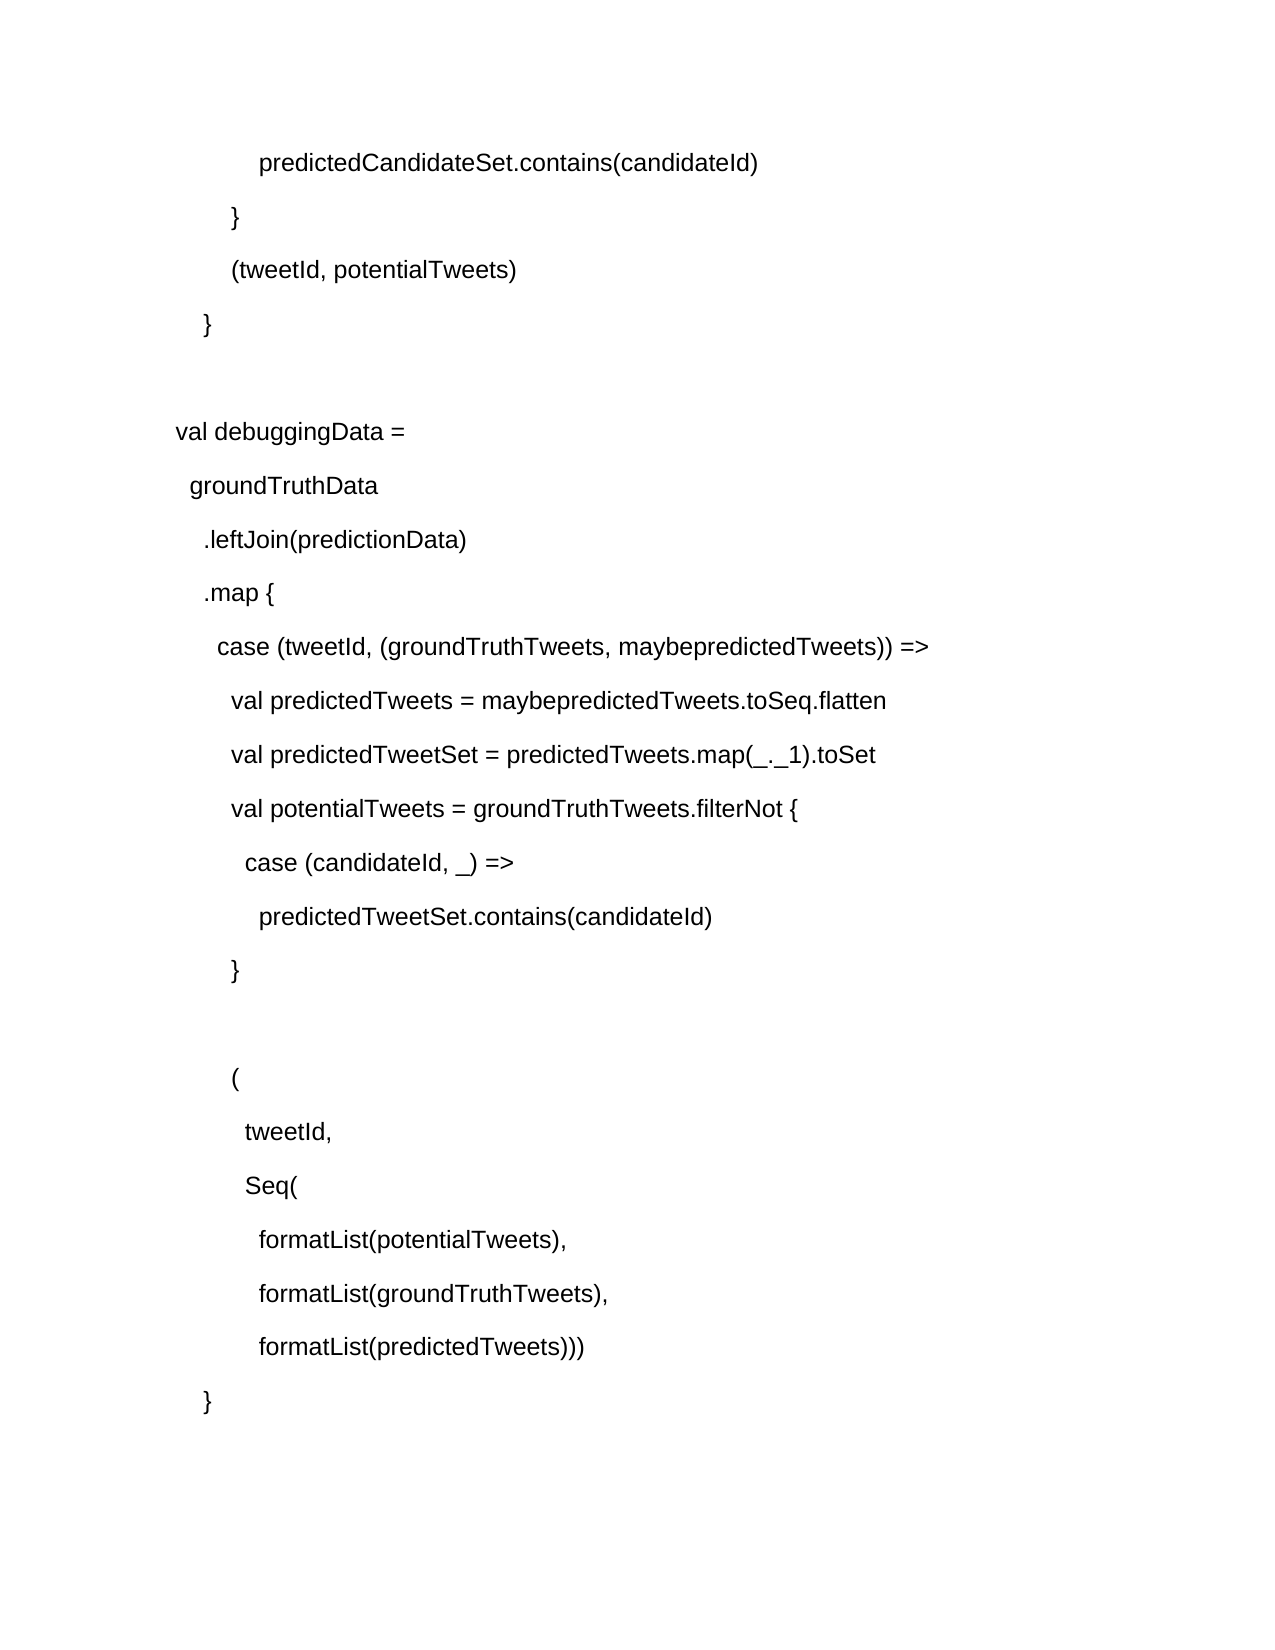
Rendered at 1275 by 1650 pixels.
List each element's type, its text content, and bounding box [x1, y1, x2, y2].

text ( [148, 1063, 1127, 1092]
text formatList(potentialTweets), [148, 1225, 1127, 1253]
text .leftJoin(predictionData) [148, 524, 1127, 553]
text val debuggingData = [148, 417, 1127, 446]
text predictedTweetSet.contains(candidateId) [148, 902, 1127, 930]
text } [148, 201, 1127, 230]
text val predictedTweets = maybepredictedTweets.toSeq.flatten [148, 686, 1127, 715]
text (tweetId, potentialTweets) [148, 255, 1127, 284]
text } [148, 1386, 1127, 1415]
text formatList(predictedTweets))) [148, 1332, 1127, 1361]
text } [148, 309, 1127, 338]
text } [148, 955, 1127, 984]
text groundTruthData [148, 471, 1127, 499]
text predictedCandidateSet.contains(candidateId) [148, 148, 1127, 176]
text case (tweetId, (groundTruthTweets, maybepredictedTweets)) => [148, 632, 1127, 661]
text tweetId, [148, 1117, 1127, 1146]
text val predictedTweetSet = predictedTweets.map(_._1).toSet [148, 740, 1127, 769]
text val potentialTweets = groundTruthTweets.filterNot { [148, 794, 1127, 823]
text .map { [148, 578, 1127, 607]
text case (candidateId, _) => [148, 848, 1127, 876]
text formatList(groundTruthTweets), [148, 1278, 1127, 1307]
text Seq( [148, 1171, 1127, 1199]
